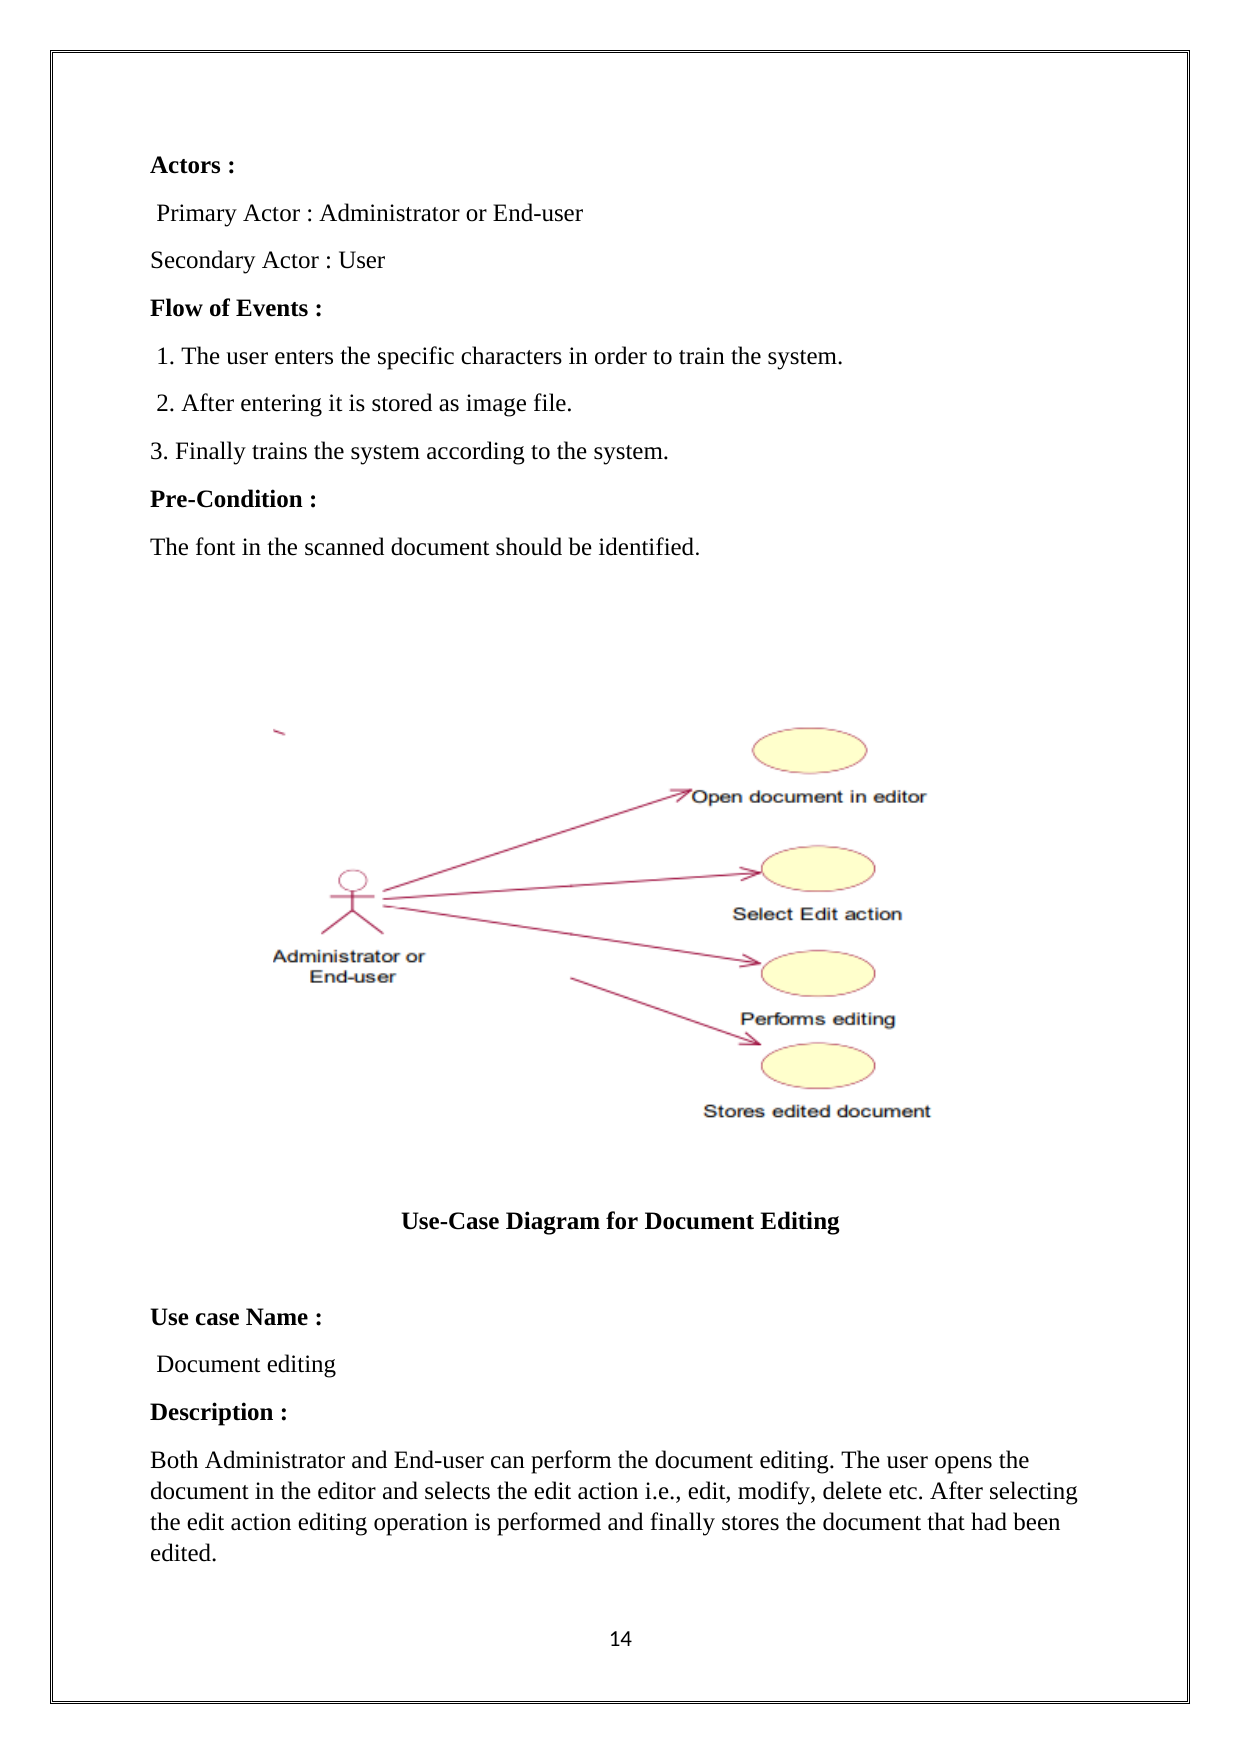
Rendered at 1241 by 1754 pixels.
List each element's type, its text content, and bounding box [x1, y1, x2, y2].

text 1. The user enters the specific characters in order to train the system. [150, 341, 1090, 369]
text Actors : [150, 150, 1090, 179]
text The font in the scanned document should be identified. [150, 532, 1090, 561]
text Both Administrator and End-user can perform the document editing. The user opens the document in the editor and selects the edit action i.e., edit, modify, delete etc. After selecting the edit action editing operation is performed and finally stores the document that had been edited. [150, 1445, 1090, 1567]
text Flow of Events : [150, 293, 1090, 322]
text Document editing [150, 1349, 1090, 1378]
text 2. After entering it is stored as image file. [150, 388, 1090, 417]
picture [273, 720, 968, 1141]
text Pre-Condition : [150, 484, 1090, 513]
text Description : [150, 1397, 1090, 1426]
text 3. Finally trains the system according to the system. [150, 436, 1090, 465]
text Use-Case Diagram for Document Editing [150, 1206, 1090, 1235]
text Primary Actor : Administrator or End-user [150, 198, 1090, 226]
text Secondary Actor : User [150, 245, 1090, 274]
text Use case Name : [150, 1302, 1090, 1331]
